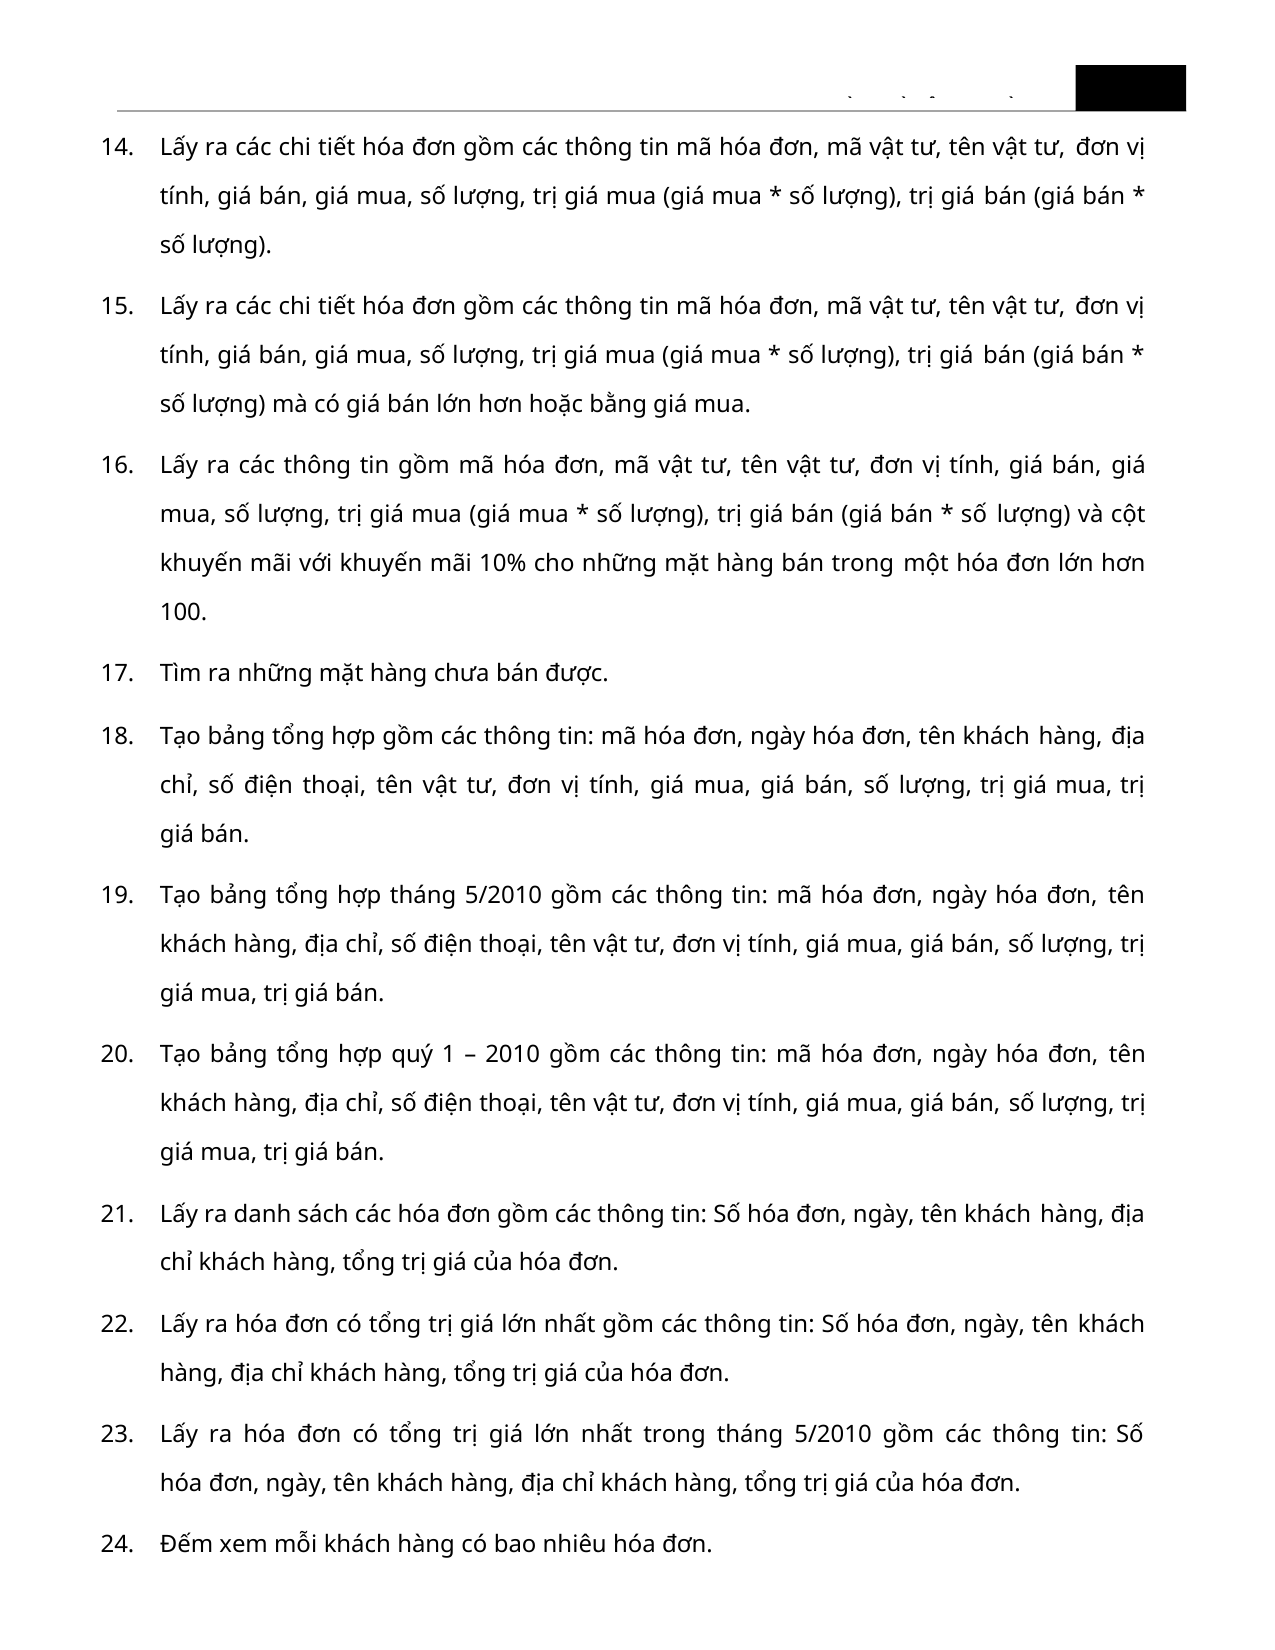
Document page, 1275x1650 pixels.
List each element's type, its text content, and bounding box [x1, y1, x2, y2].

list Lấy ra các chi tiết hóa đơn gồm các thông tin mã hóa đơn, mã vật tư, tên vật tư, đơn vị tính, giá bán, giá mua, số lượng, trị giá mua (giá mua * số lượng), trị giá bán (giá bán * số lượng) mà có giá bán lớn hơn hoặc bằng giá mua. [100, 289, 1145, 419]
list Lấy ra các thông tin gồm mã hóa đơn, mã vật tư, tên vật tư, đơn vị tính, giá bán, giá mua, số lượng, trị giá mua (giá mua * số lượng), trị giá bán (giá bán * số lượng) và cột khuyến mãi với khuyến mãi 10% cho những mặt hàng bán trong một hóa đơn lớn hơn 100. [100, 448, 1146, 627]
list Lấy ra hóa đơn có tổng trị giá lớn nhất trong tháng 5/2010 gồm các thông tin: Số hóa đơn, ngày, tên khách hàng, địa chỉ khách hàng, tổng trị giá của hóa đơn. [100, 1417, 1145, 1498]
list Tạo bảng tổng hợp gồm các thông tin: mã hóa đơn, ngày hóa đơn, tên khách hàng, địa chỉ, số điện thoại, tên vật tư, đơn vị tính, giá mua, giá bán, số lượng, trị giá mua, trị giá bán. [100, 719, 1145, 849]
list Tìm ra những mặt hàng chưa bán được. [100, 656, 1204, 689]
list Tạo bảng tổng hợp tháng 5/2010 gồm các thông tin: mã hóa đơn, ngày hóa đơn, tên khách hàng, địa chỉ, số điện thoại, tên vật tư, đơn vị tính, giá mua, giá bán, số lượng, trị giá mua, trị giá bán. [100, 878, 1145, 1008]
list Đếm xem mỗi khách hàng có bao nhiêu hóa đơn. [100, 1527, 1204, 1559]
list Lấy ra hóa đơn có tổng trị giá lớn nhất gồm các thông tin: Số hóa đơn, ngày, tên khách hàng, địa chỉ khách hàng, tổng trị giá của hóa đơn. [100, 1307, 1145, 1388]
list Lấy ra các chi tiết hóa đơn gồm các thông tin mã hóa đơn, mã vật tư, tên vật tư, đơn vị tính, giá bán, giá mua, số lượng, trị giá mua (giá mua * số lượng), trị giá bán (giá bán * số lượng). [100, 130, 1145, 260]
list Tạo bảng tổng hợp quý 1 – 2010 gồm các thông tin: mã hóa đơn, ngày hóa đơn, tên khách hàng, địa chỉ, số điện thoại, tên vật tư, đơn vị tính, giá mua, giá bán, số lượng, trị giá mua, trị giá bán. [100, 1037, 1146, 1168]
list Lấy ra danh sách các hóa đơn gồm các thông tin: Số hóa đơn, ngày, tên khách hàng, địa chỉ khách hàng, tổng trị giá của hóa đơn. [100, 1196, 1145, 1278]
